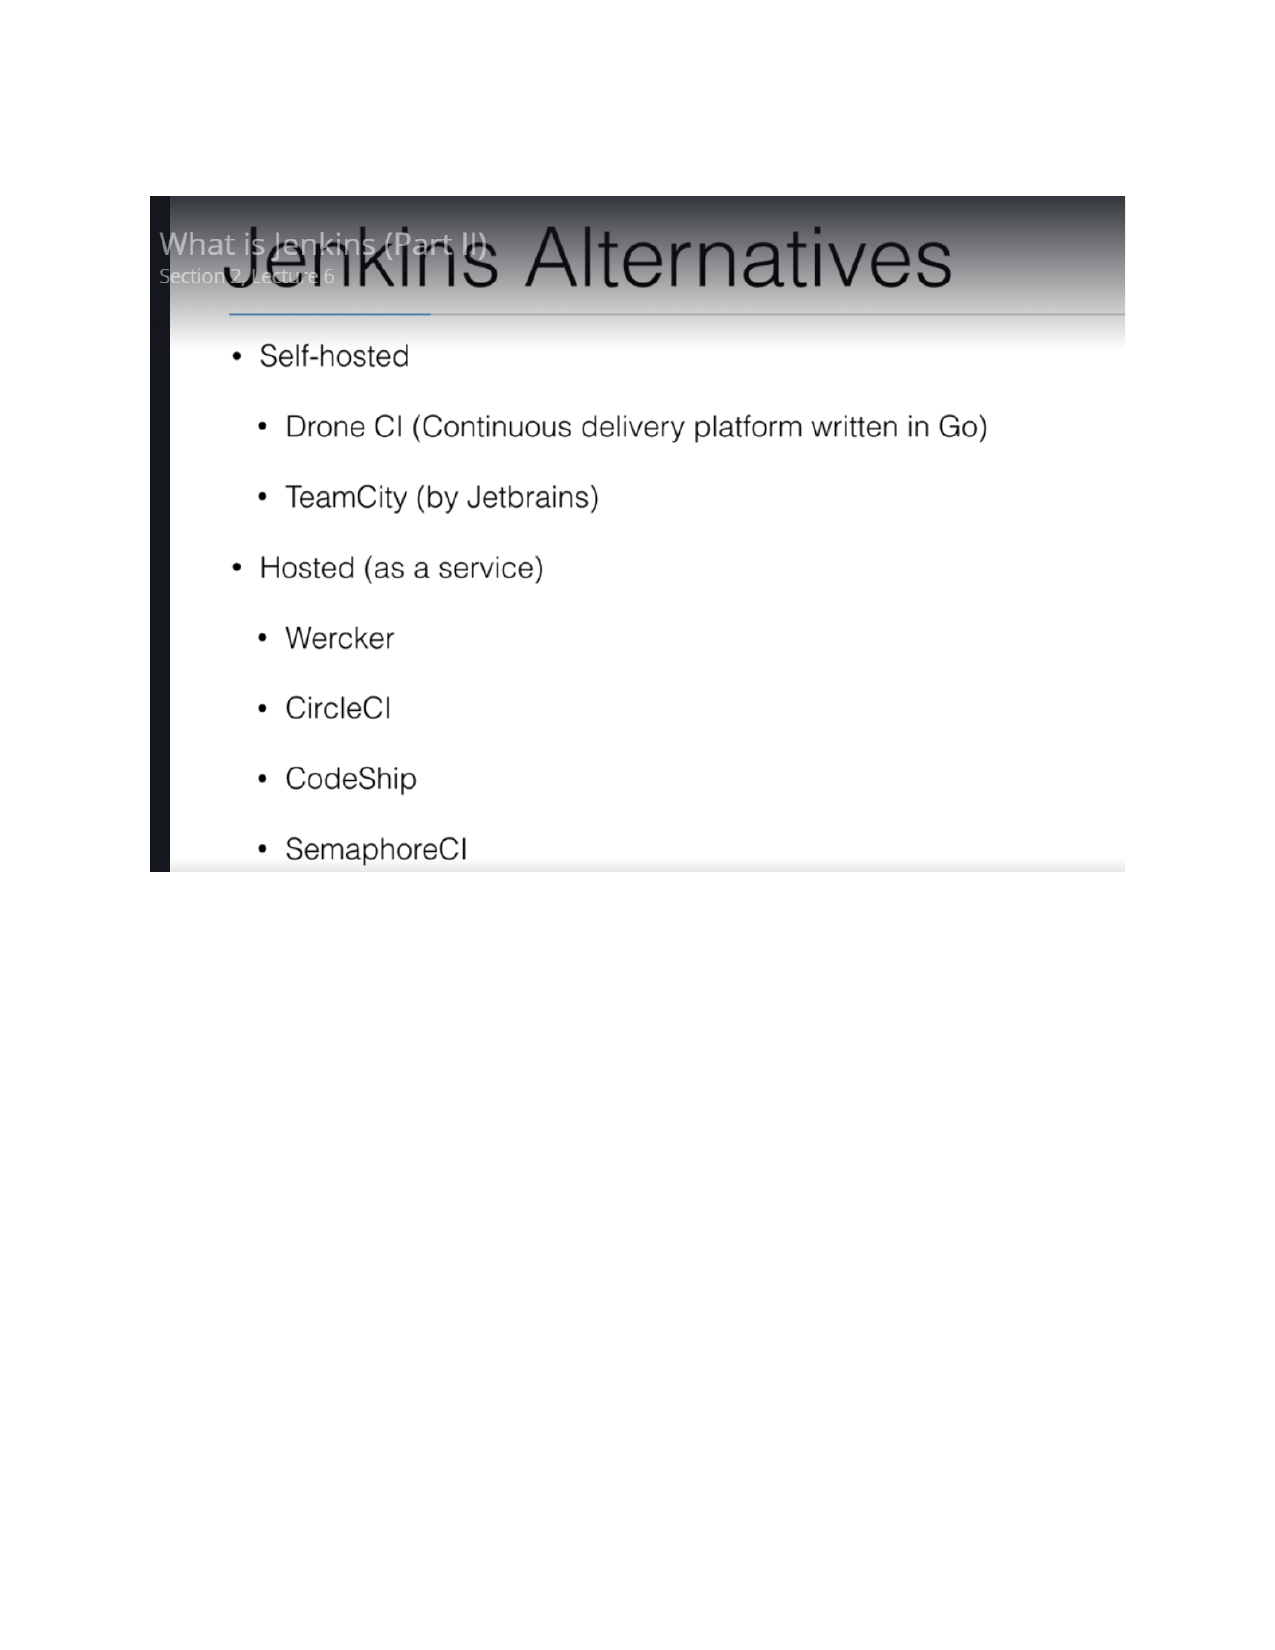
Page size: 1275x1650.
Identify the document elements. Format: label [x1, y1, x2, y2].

picture [150, 196, 1125, 872]
